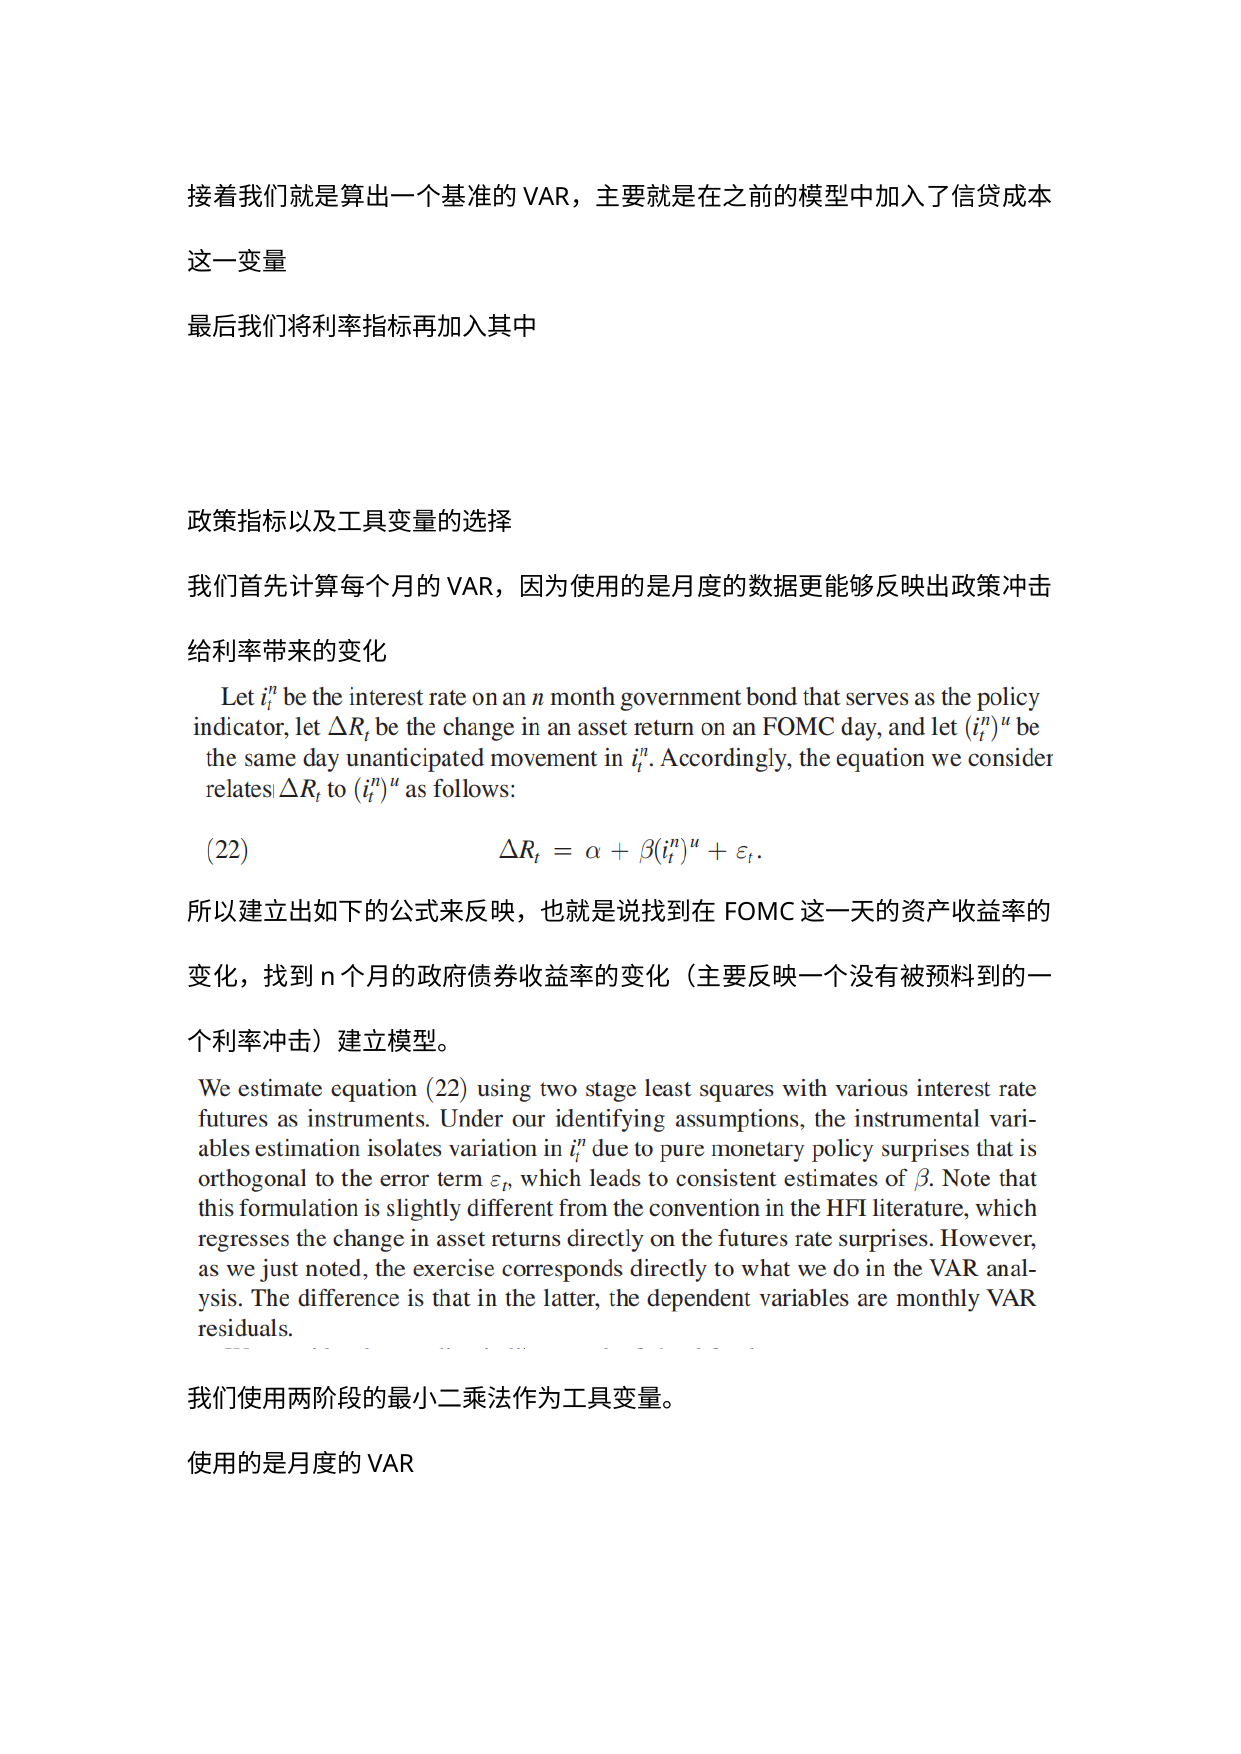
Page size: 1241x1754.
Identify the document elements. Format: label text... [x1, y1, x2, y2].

picture [187, 747, 1053, 866]
text 最后我们将利率指标再加入其中 [187, 292, 1053, 357]
picture [187, 1072, 1053, 1349]
text 政策指标以及工具变量的选择 [187, 487, 1053, 552]
text 所以建立出如下的公式来反映，也就是说找到在FOMC这一天的资产收益率的变化，找到n个月的政府债券收益率的变化（主要反映一个没有被预料到的一个利率冲击）建立模型。 [187, 877, 1053, 1072]
text 接着我们就是算出一个基准的VAR，主要就是在之前的模型中加入了信贷成本这一变量 [187, 162, 1053, 292]
text 我们首先计算每个月的VAR，因为使用的是月度的数据更能够反映出政策冲击给利率带来的变化 [187, 552, 1053, 682]
text 使用的是月度的VAR [187, 1429, 1053, 1494]
picture [187, 682, 1053, 744]
text 我们使用两阶段的最小二乘法作为工具变量。 [187, 1364, 1053, 1429]
